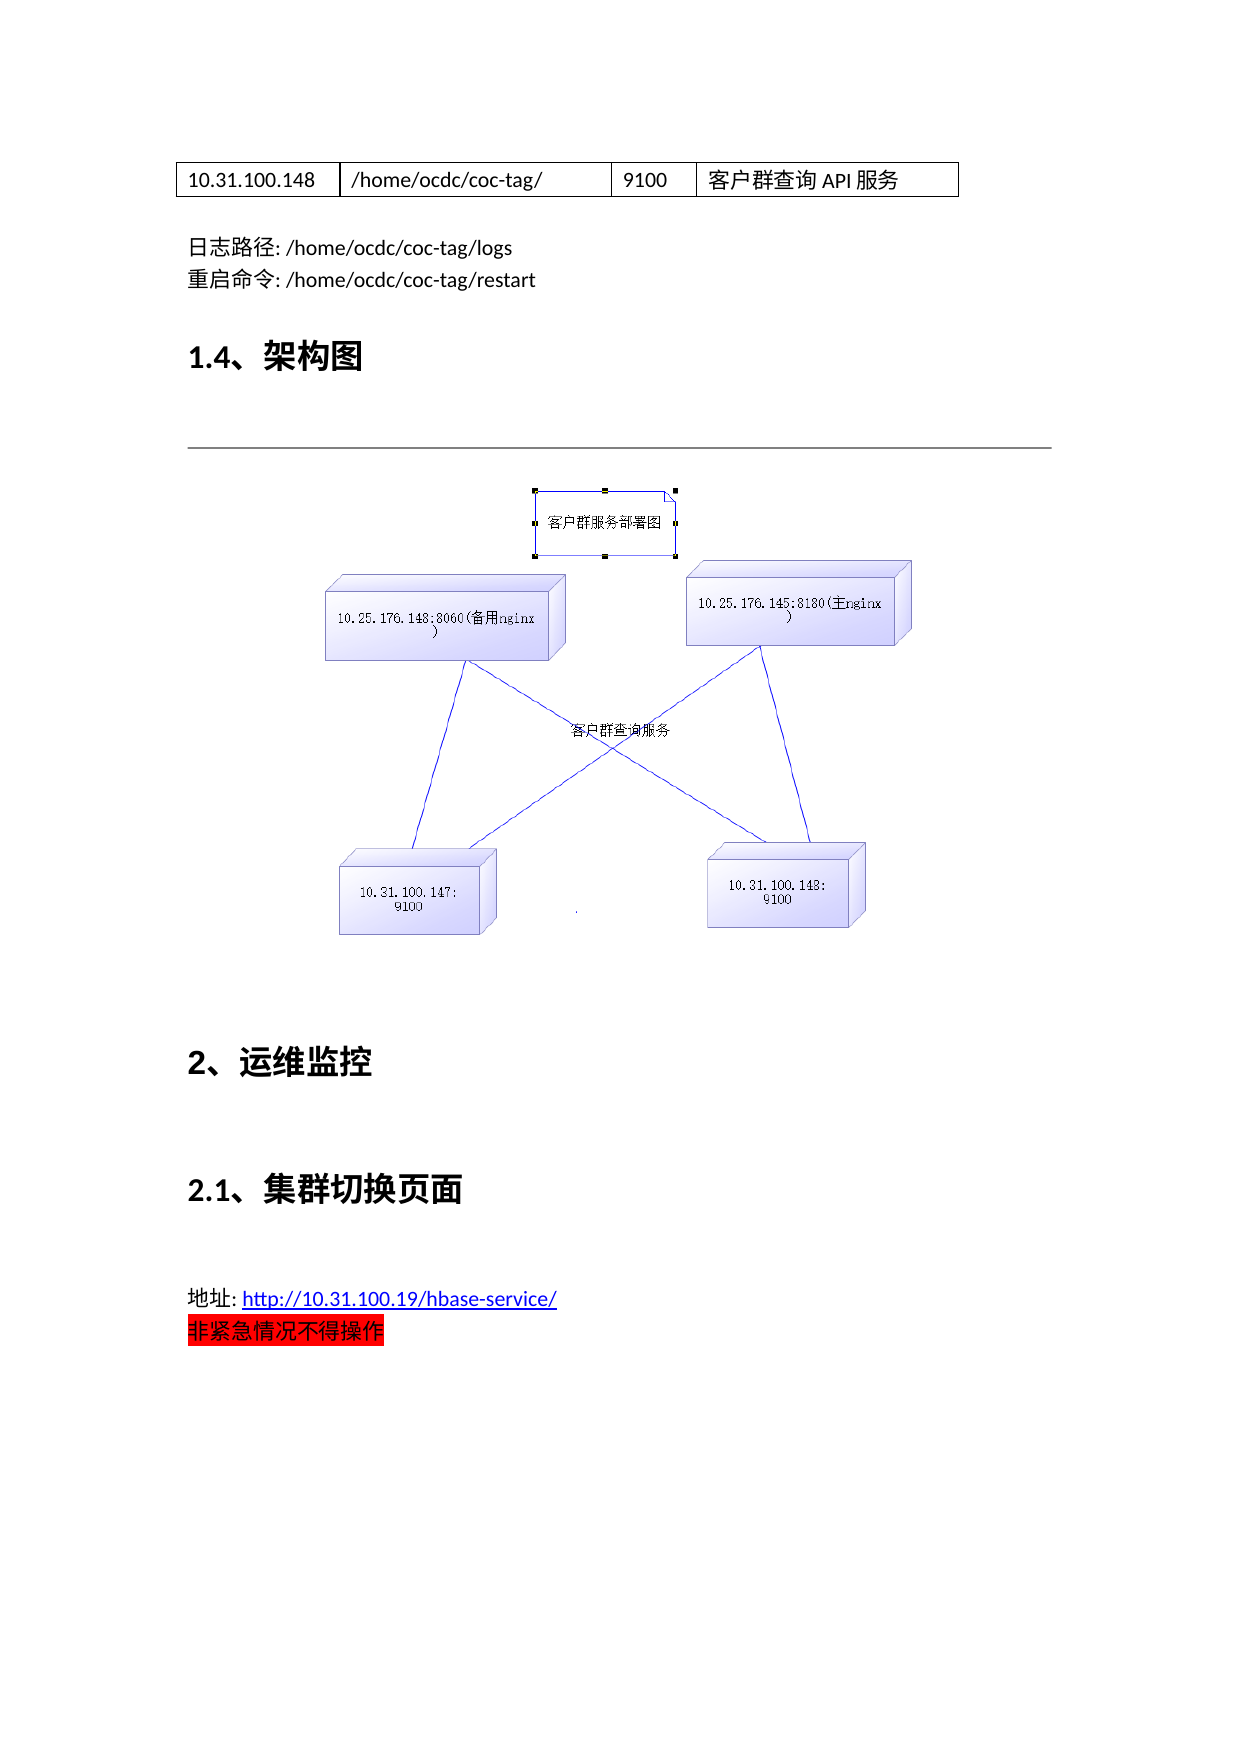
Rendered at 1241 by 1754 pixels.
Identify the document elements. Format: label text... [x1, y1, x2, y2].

table_cell 9100 [612, 163, 696, 196]
subtitle 2、运维监控 [187, 1027, 1053, 1092]
picture [187, 447, 1052, 964]
list 日志路径: /home/ocdc/coc-tag/logs [187, 229, 1053, 262]
subtitle 2.1、集群切换页面 [187, 1154, 1053, 1219]
text 非紧急情况不得操作 [187, 1313, 1053, 1346]
text 地址: http://10.31.100.19/hbase-service/ [187, 1281, 1053, 1313]
table_cell /home/ocdc/coc-tag/ [341, 163, 611, 196]
table_cell 10.31.100.148 [177, 163, 339, 196]
list 重启命令: /home/ocdc/coc-tag/restart [187, 262, 1053, 294]
table_cell 客户群查询API服务 [697, 163, 958, 196]
subtitle 架构图 [187, 321, 1053, 386]
